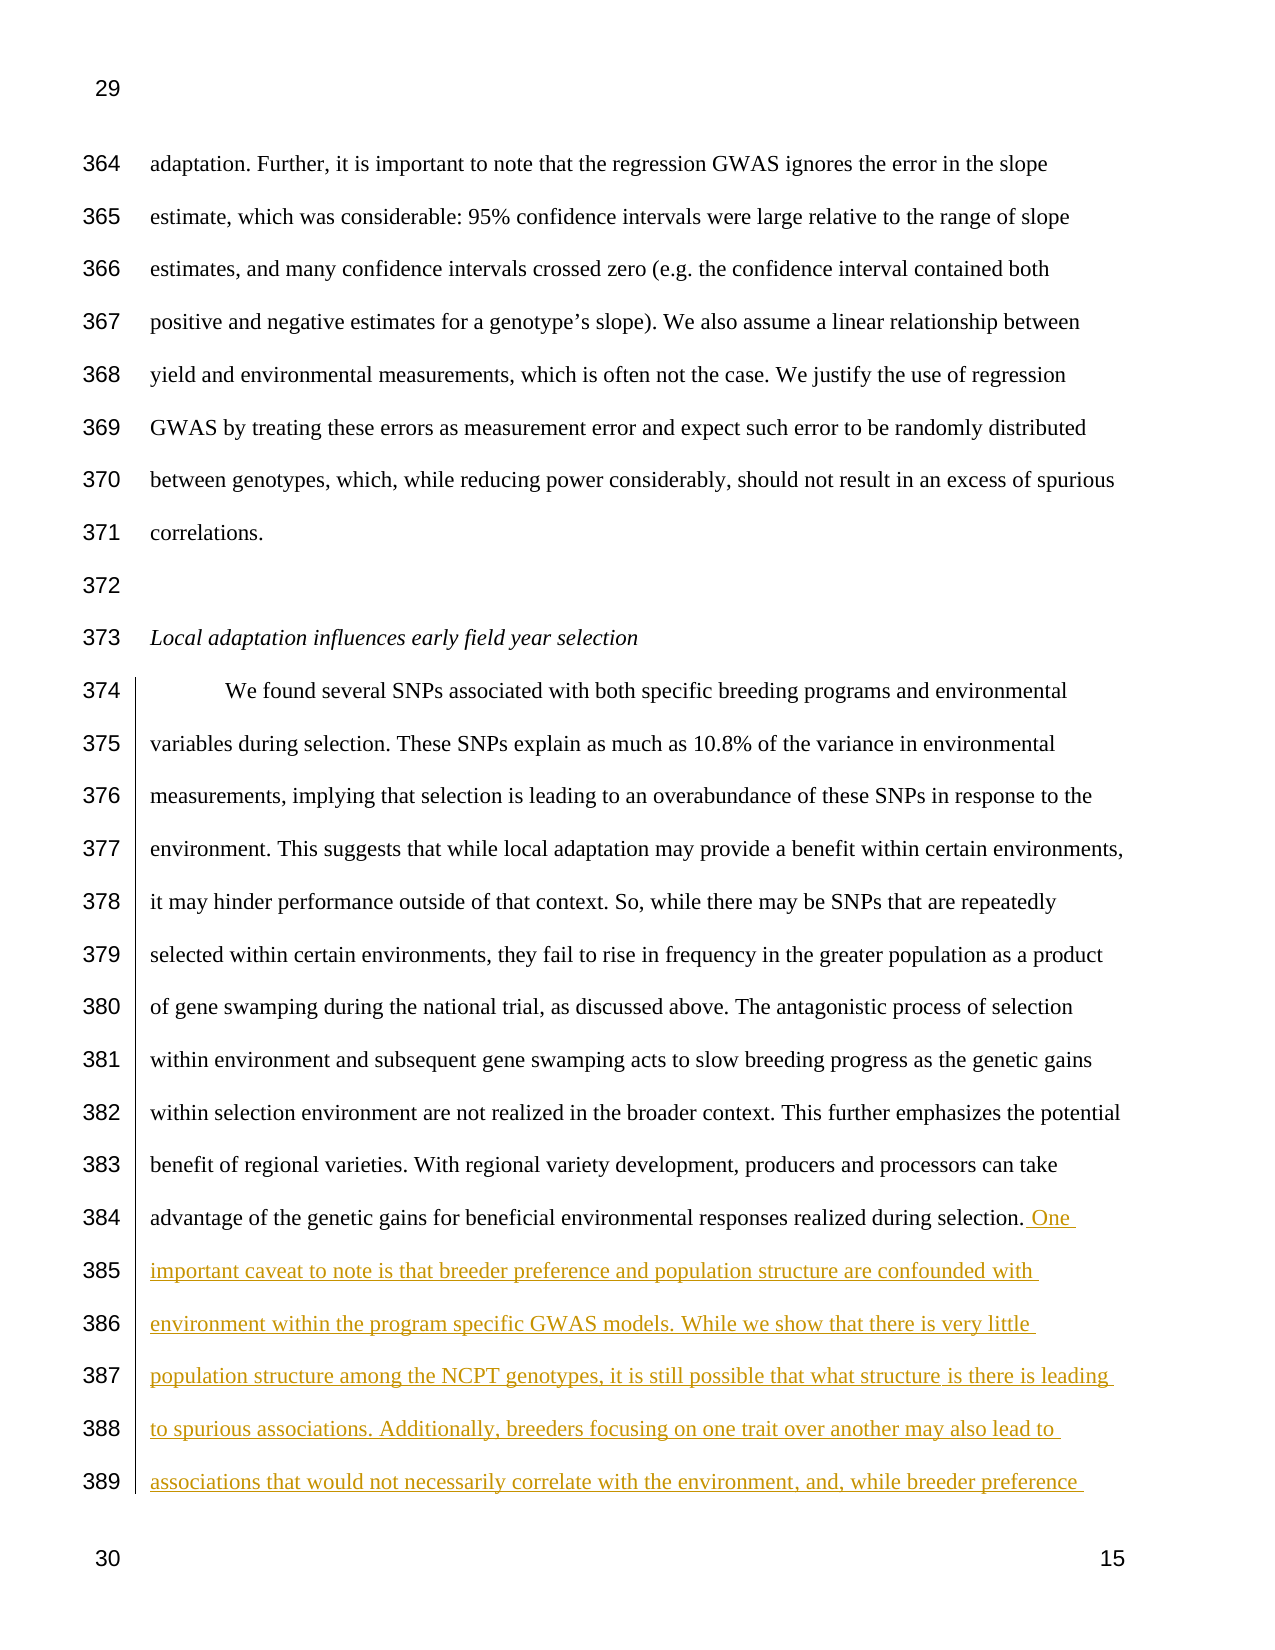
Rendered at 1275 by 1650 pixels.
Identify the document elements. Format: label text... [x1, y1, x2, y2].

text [150, 150, 1125, 545]
text Local adaptation influences early field year selection [150, 624, 1125, 651]
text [150, 677, 1125, 1494]
